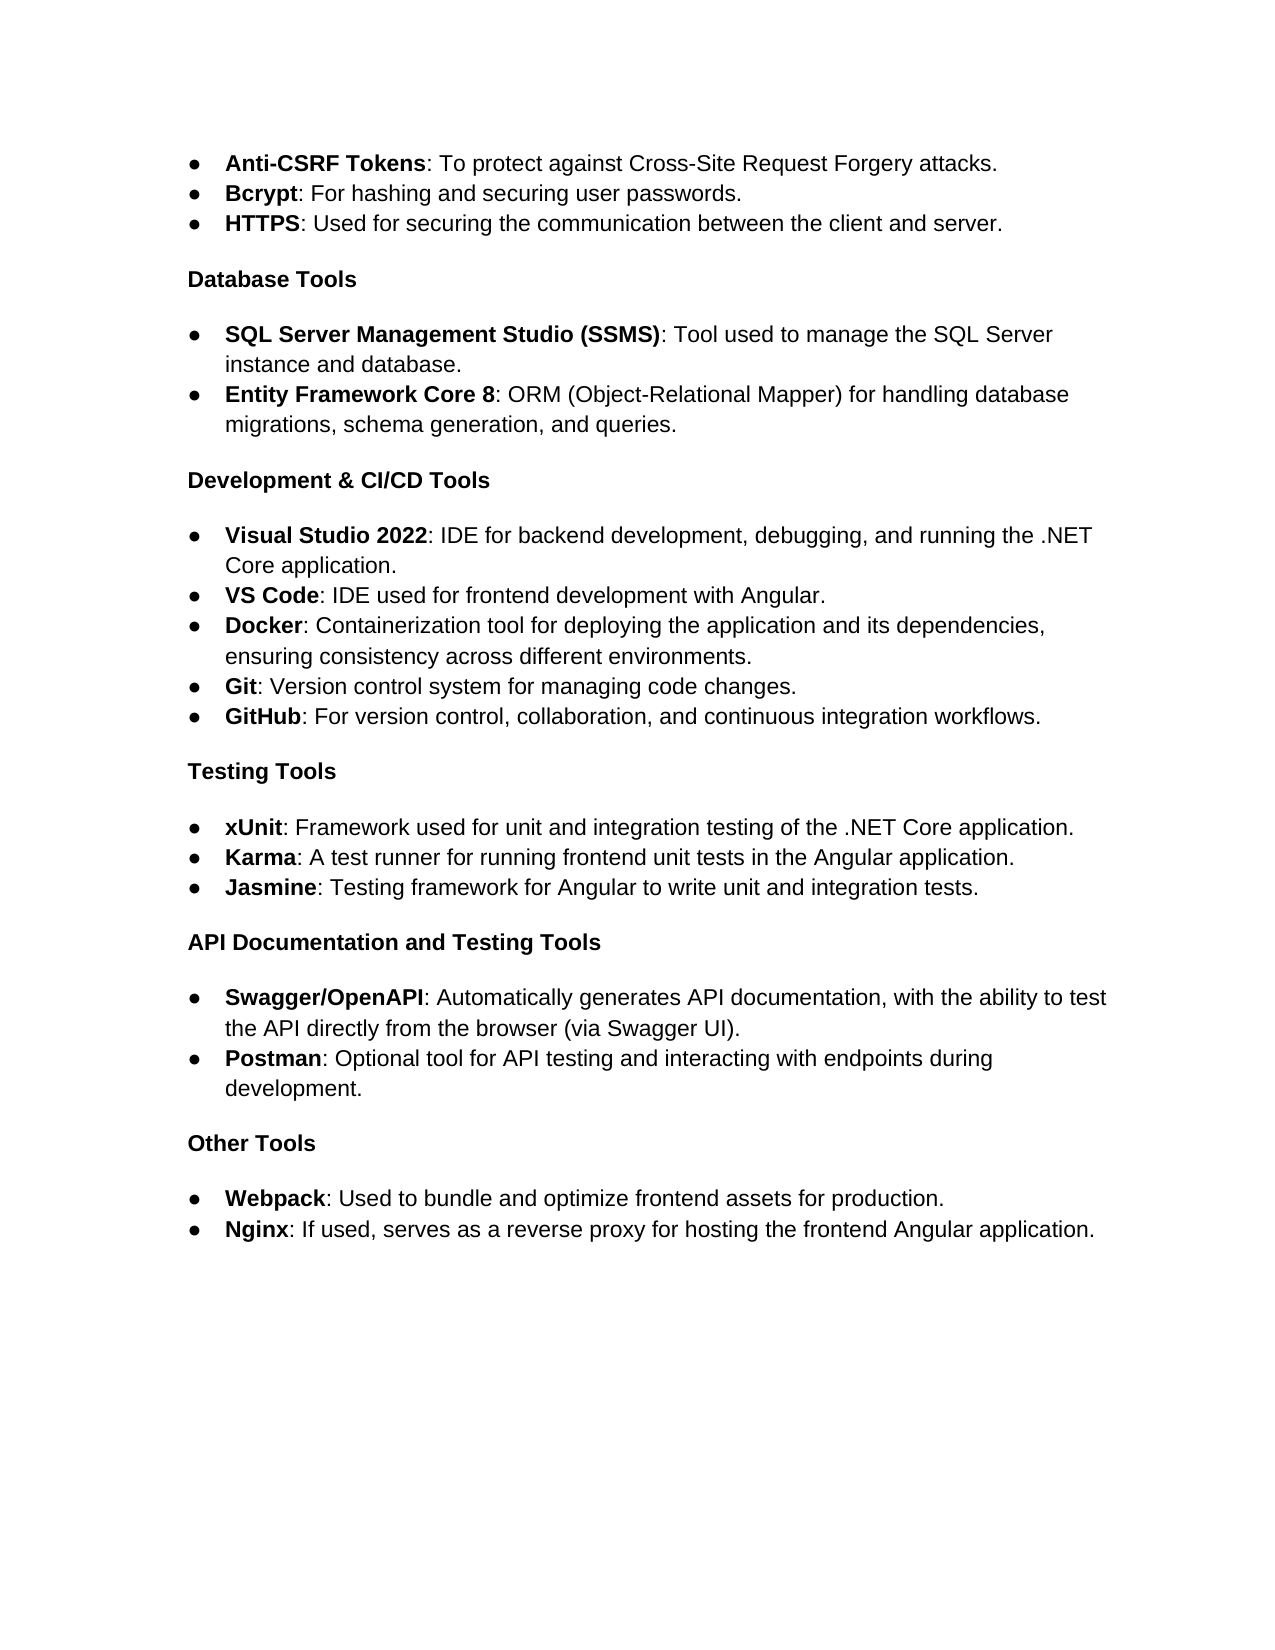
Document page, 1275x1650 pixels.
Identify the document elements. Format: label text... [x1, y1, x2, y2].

subtitle Development & CI/CD Tools [187, 467, 1125, 493]
list Git: Version control system for managing code changes. [187, 673, 1125, 699]
list Anti-CSRF Tokens: To protect against Cross-Site Request Forgery attacks. [187, 150, 1125, 176]
list xUnit: Framework used for unit and integration testing of the .NET Core application. [187, 813, 1125, 840]
list VS Code: IDE used for frontend development with Angular. [187, 582, 1125, 609]
list Webpack: Used to bundle and optimize frontend assets for production. [187, 1185, 1125, 1212]
list Visual Studio 2022: IDE for backend development, debugging, and running the .NET Core application. [187, 522, 1125, 578]
subtitle API Documentation and Testing Tools [187, 929, 1125, 956]
list Postman: Optional tool for API testing and interacting with endpoints during development. [187, 1045, 1125, 1101]
list Swagger/OpenAPI: Automatically generates API documentation, with the ability to test the API directly from the browser (via Swagger UI). [187, 984, 1125, 1041]
list Bcrypt: For hashing and securing user passwords. [187, 180, 1125, 207]
list Jasmine: Testing framework for Angular to write unit and integration tests. [187, 874, 1125, 900]
subtitle Other Tools [187, 1130, 1125, 1157]
list Karma: A test runner for running frontend unit tests in the Angular application. [187, 844, 1125, 870]
list Nginx: If used, serves as a reverse proxy for hosting the frontend Angular application. [187, 1216, 1125, 1242]
subtitle Database Tools [187, 266, 1125, 292]
list Entity Framework Core 8: ORM (Object-Relational Mapper) for handling database migrations, schema generation, and queries. [187, 381, 1125, 438]
list GitHub: For version control, collaboration, and continuous integration workflows. [187, 703, 1125, 729]
list Docker: Containerization tool for deploying the application and its dependencies, ensuring consistency across different environments. [187, 612, 1125, 669]
list HTTPS: Used for securing the communication between the client and server. [187, 210, 1125, 237]
list SQL Server Management Studio (SSMS): Tool used to manage the SQL Server instance and database. [187, 321, 1125, 377]
subtitle Testing Tools [187, 758, 1125, 785]
